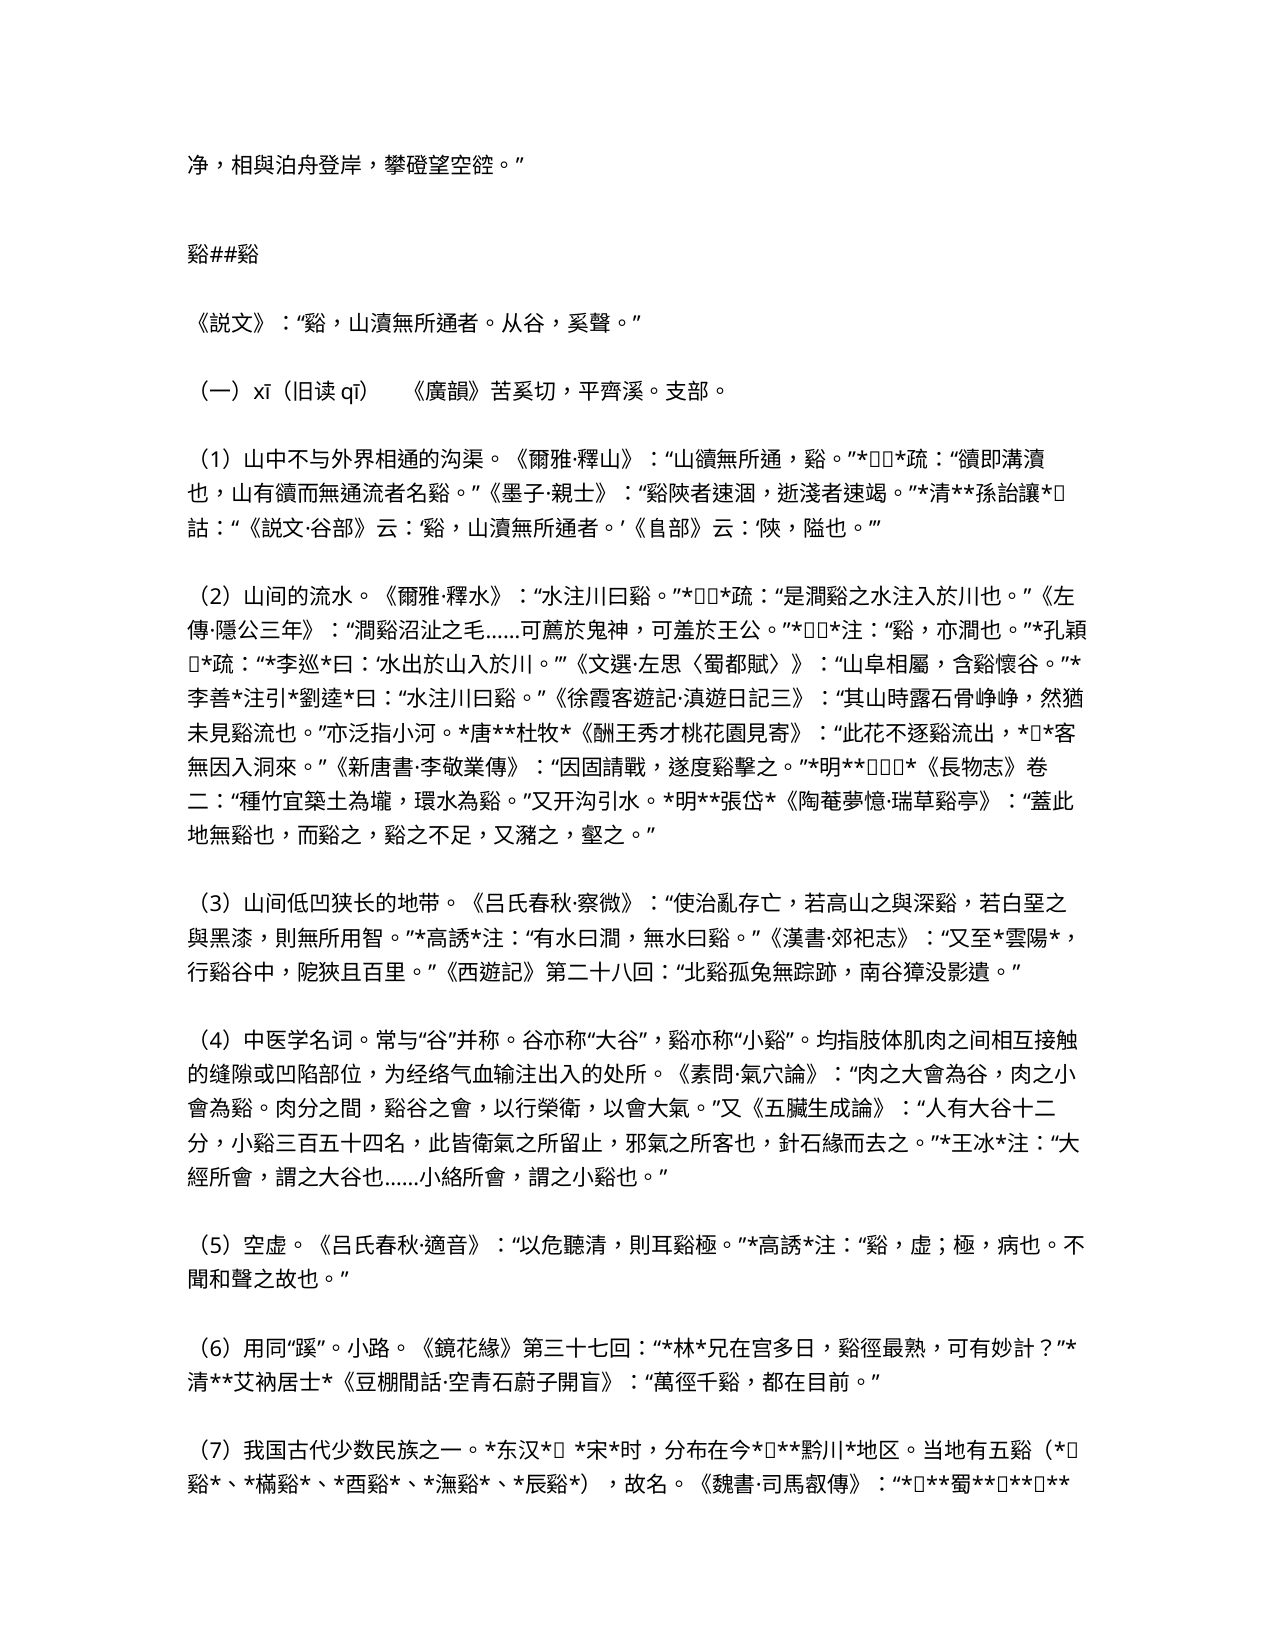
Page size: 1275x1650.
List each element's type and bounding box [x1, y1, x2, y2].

text [187, 150, 1087, 214]
text [187, 239, 1087, 1499]
